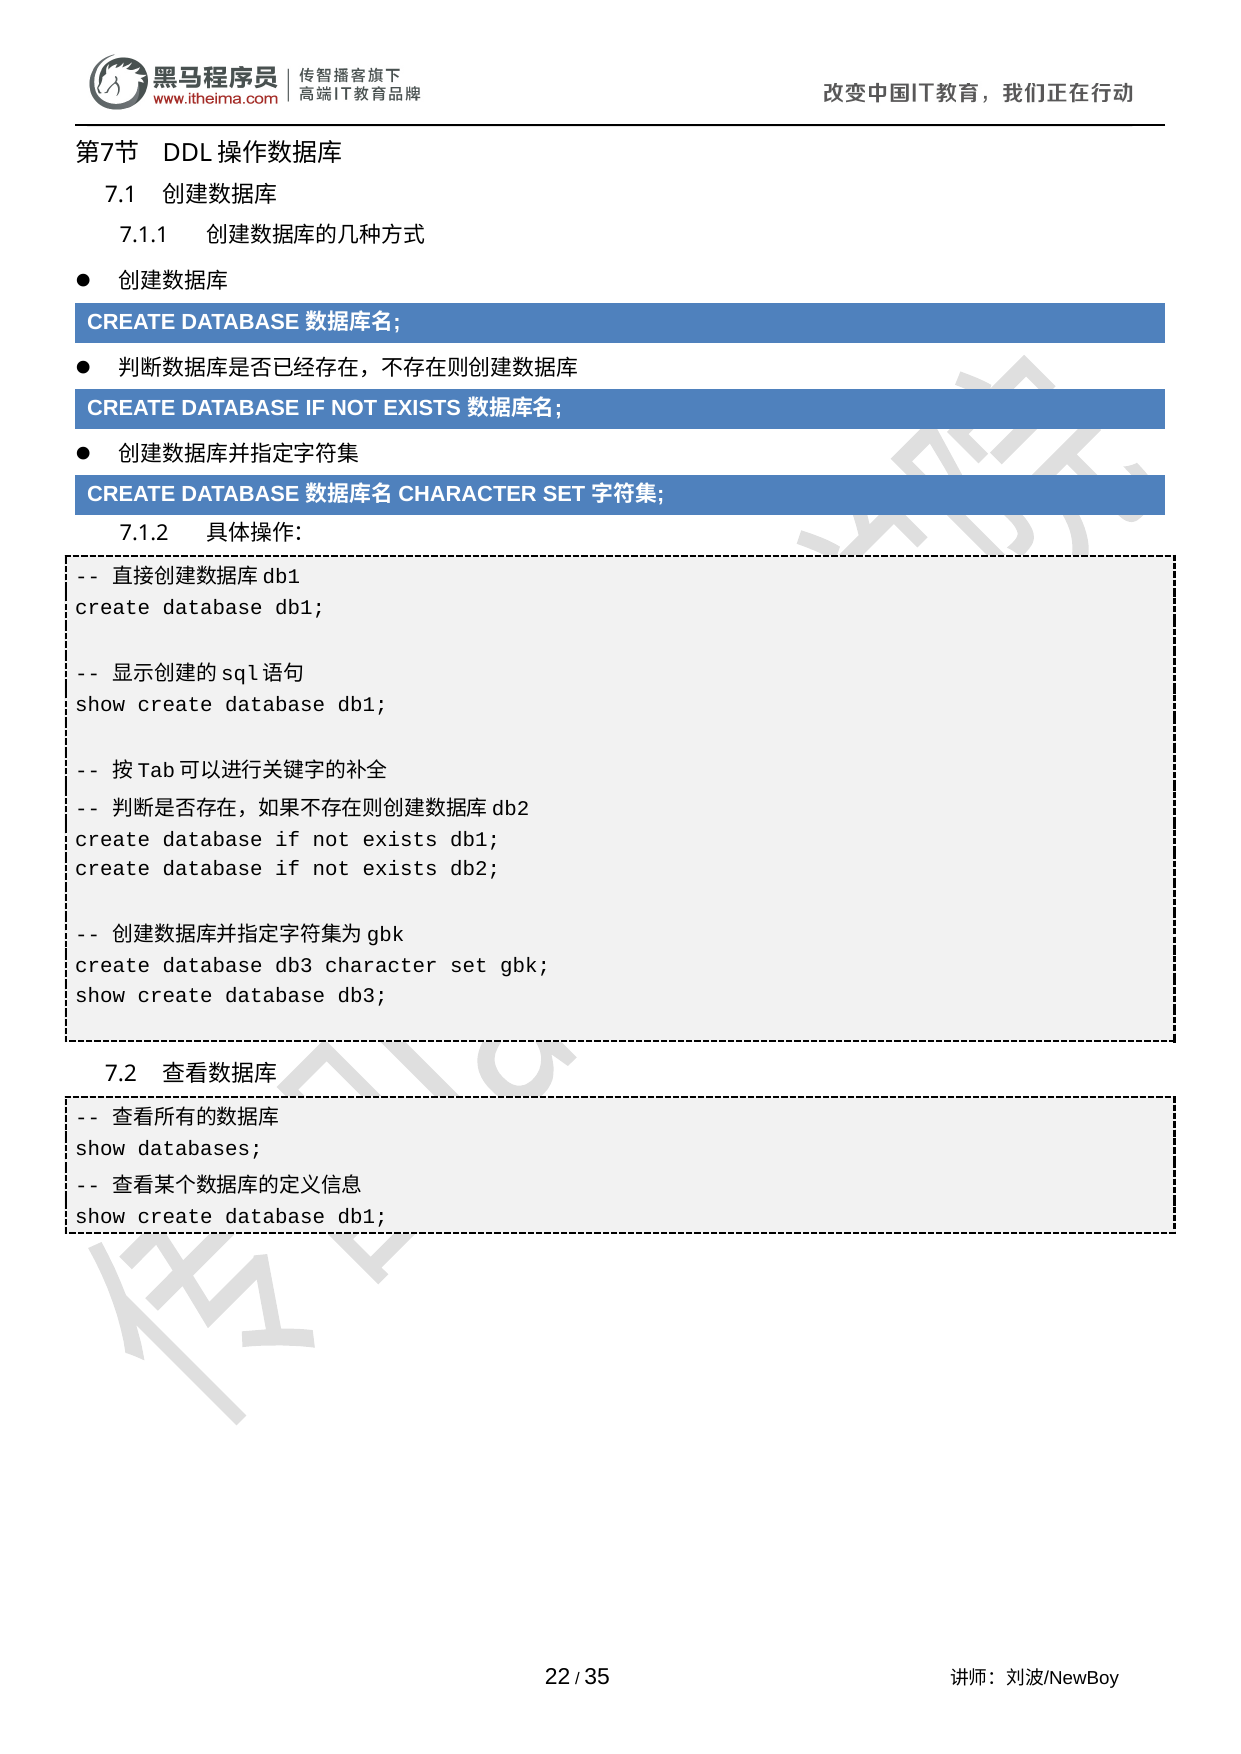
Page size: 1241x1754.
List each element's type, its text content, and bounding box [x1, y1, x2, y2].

text -- 直接创建数据库db1 [64, 555, 1176, 589]
text -- 按Tab可以进行关键字的补全 [64, 749, 1176, 783]
text -- 判断是否存在，如果不存在则创建数据库db2 [64, 787, 1176, 821]
subtitle 创建数据库 [104, 176, 1165, 209]
text -- 查看所有的数据库 [64, 1096, 1176, 1131]
text 判断数据库是否已经存在，不存在则创建数据库 [75, 349, 1165, 381]
text show create database db1; [64, 690, 1176, 718]
text create database if not exists db1; [64, 825, 1176, 853]
table_header CREATE DATABASE 数据库名; [76, 304, 1164, 342]
subtitle 创建数据库的几种方式 [119, 217, 1165, 249]
subtitle DDL操作数据库 [75, 133, 1165, 169]
text create database db1; [64, 593, 1176, 621]
subtitle 具体操作： [119, 515, 1165, 547]
text create database db3 character set gbk; [64, 951, 1176, 979]
text 创建数据库 [75, 263, 1165, 295]
text 创建数据库并指定字符集 [75, 436, 1165, 467]
text -- 创建数据库并指定字符集为gbk [64, 913, 1176, 948]
text show create database db1; [64, 1202, 1176, 1234]
table_header CREATE DATABASE 数据库名 CHARACTER SET 字符集; [76, 476, 1164, 514]
text -- 查看某个数据库的定义信息 [64, 1164, 1176, 1198]
table_header CREATE DATABASE IF NOT EXISTS 数据库名; [76, 390, 1164, 428]
text show databases; [64, 1134, 1176, 1162]
text show create database db3; [64, 981, 1176, 1008]
text -- 显示创建的sql语句 [64, 652, 1176, 686]
picture [0, 0, 1235, 134]
text create database if not exists db2; [64, 854, 1176, 882]
subtitle 查看数据库 [104, 1054, 1165, 1088]
